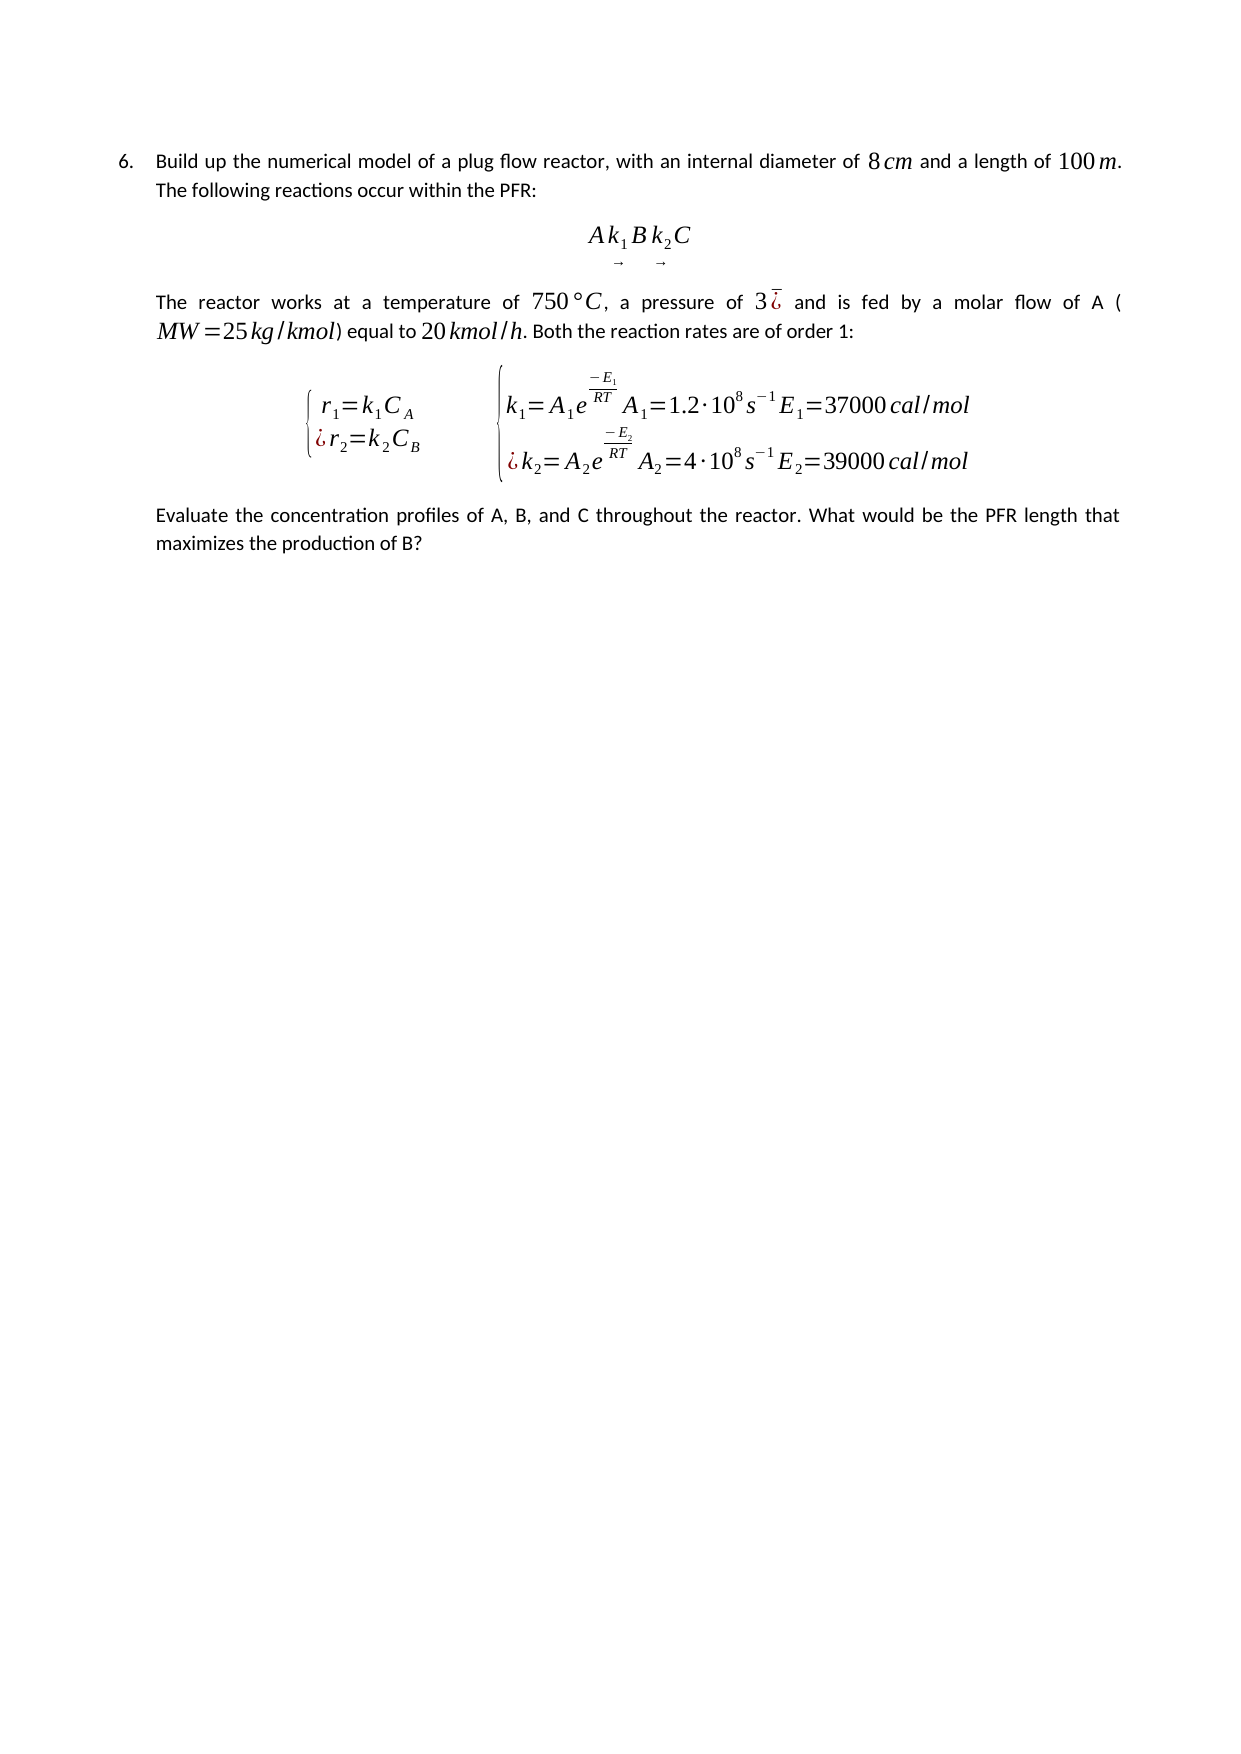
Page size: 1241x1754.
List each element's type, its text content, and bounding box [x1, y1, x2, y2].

text The reactor works at a temperature of , a pressure of and is fed by a molar flow of A () equal to . Both the reaction rates are of order 1: [156, 288, 1122, 345]
list Build up the numerical model of a plug flow reactor, with an internal diameter of and a length of . The following reactions occur within the PFR: [118, 148, 1122, 203]
text Evaluate the concentration profiles of A, B, and C throughout the reactor. What would be the PFR length that maximizes the production of B? [156, 502, 1122, 555]
